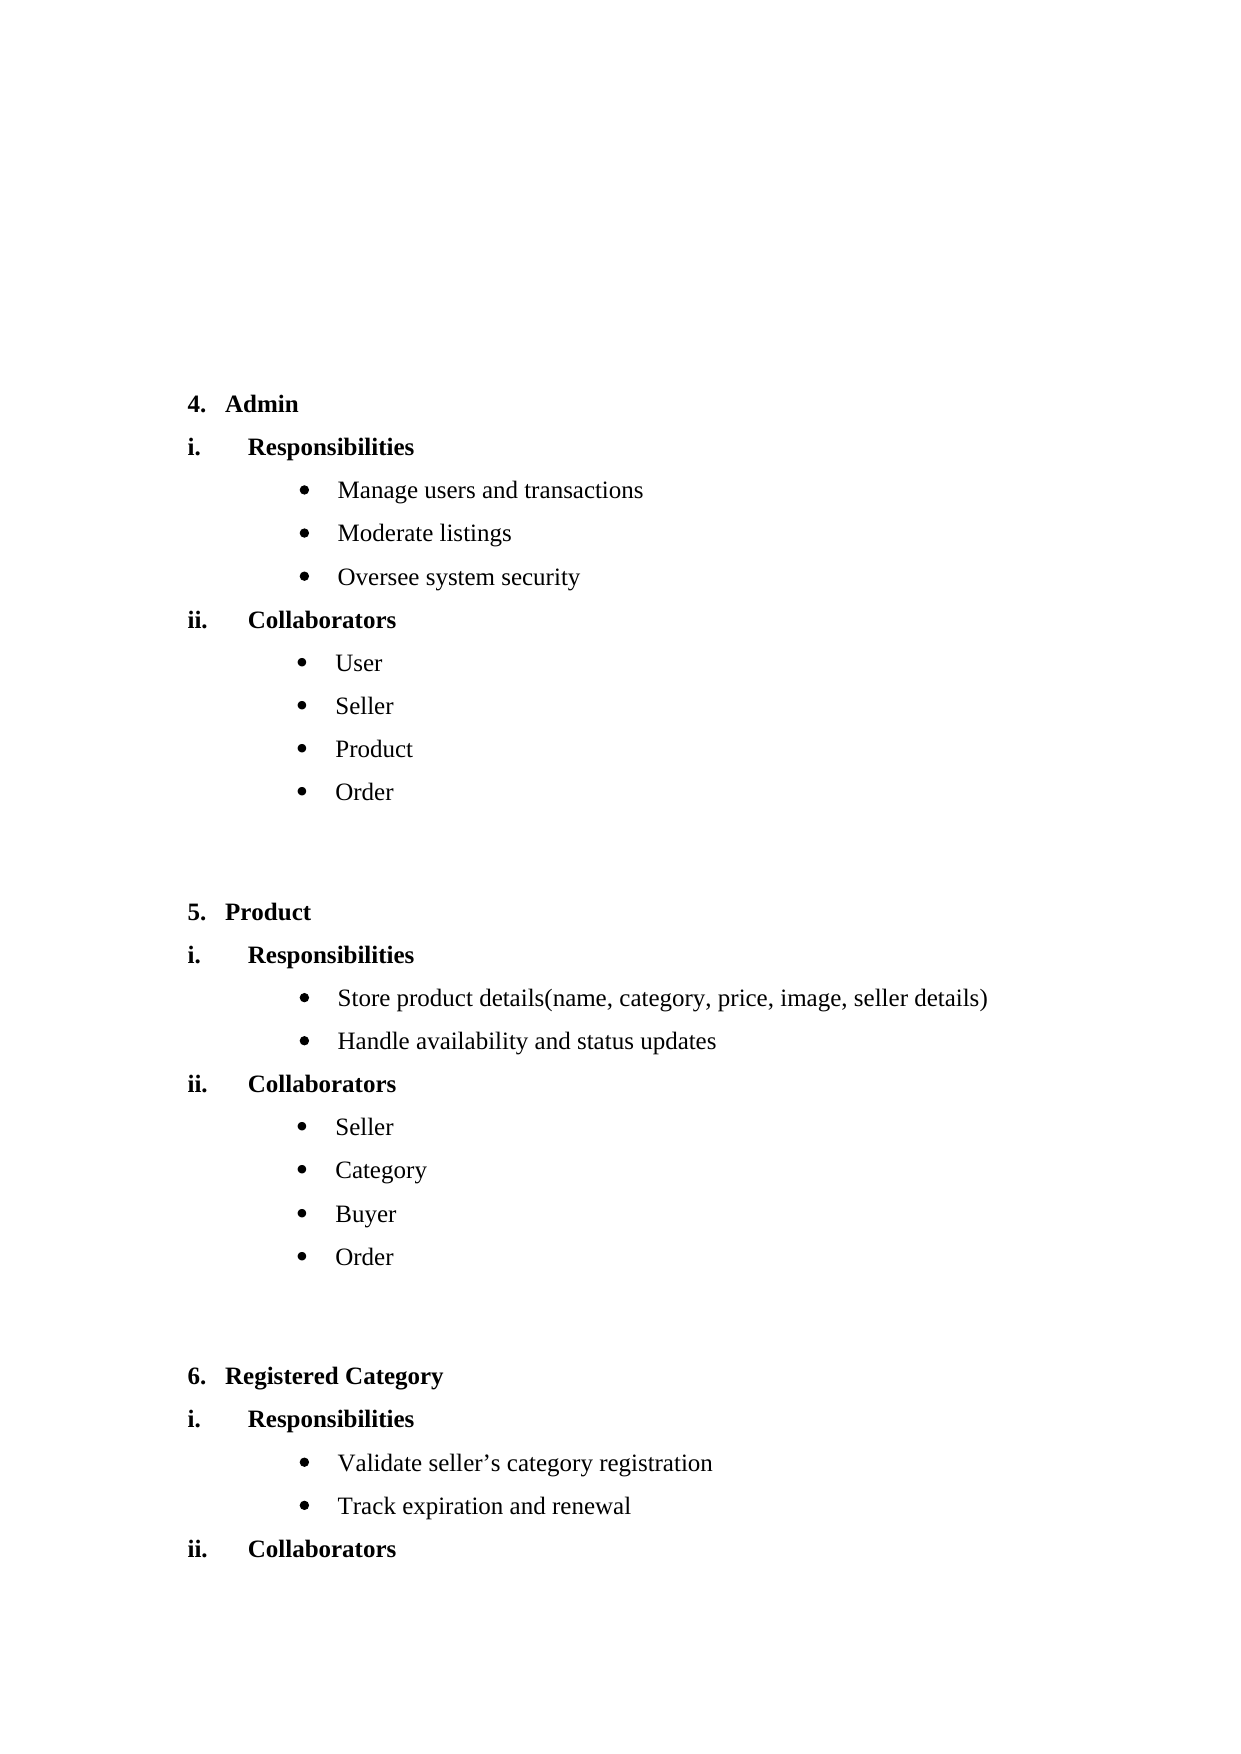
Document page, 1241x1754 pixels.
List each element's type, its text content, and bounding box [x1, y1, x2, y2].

list Responsibilities [187, 940, 1090, 969]
list Handle availability and status updates [300, 1026, 1090, 1055]
list Admin [187, 389, 1090, 418]
list Collaborators [187, 605, 1090, 633]
list Collaborators [187, 1069, 1090, 1098]
list Oversee system security [300, 562, 1090, 590]
list User [298, 648, 1090, 677]
list Registered Category [187, 1361, 1090, 1390]
list Seller [298, 691, 1090, 720]
list Product [187, 897, 1090, 926]
list Moderate listings [300, 518, 1090, 547]
list Order [298, 1242, 1090, 1271]
list Track expiration and renewal [300, 1491, 1090, 1519]
list Responsibilities [187, 432, 1090, 461]
list Responsibilities [187, 1404, 1090, 1433]
list Store product details(name, category, price, image, seller details) [300, 983, 1090, 1012]
list Validate seller’s category registration [300, 1448, 1090, 1476]
list Product [298, 734, 1090, 763]
list Category [298, 1156, 1090, 1184]
list Buyer [298, 1199, 1090, 1227]
list Seller [298, 1112, 1090, 1141]
list Manage users and transactions [300, 475, 1090, 504]
list Order [298, 777, 1090, 806]
list Collaborators [187, 1534, 1090, 1563]
